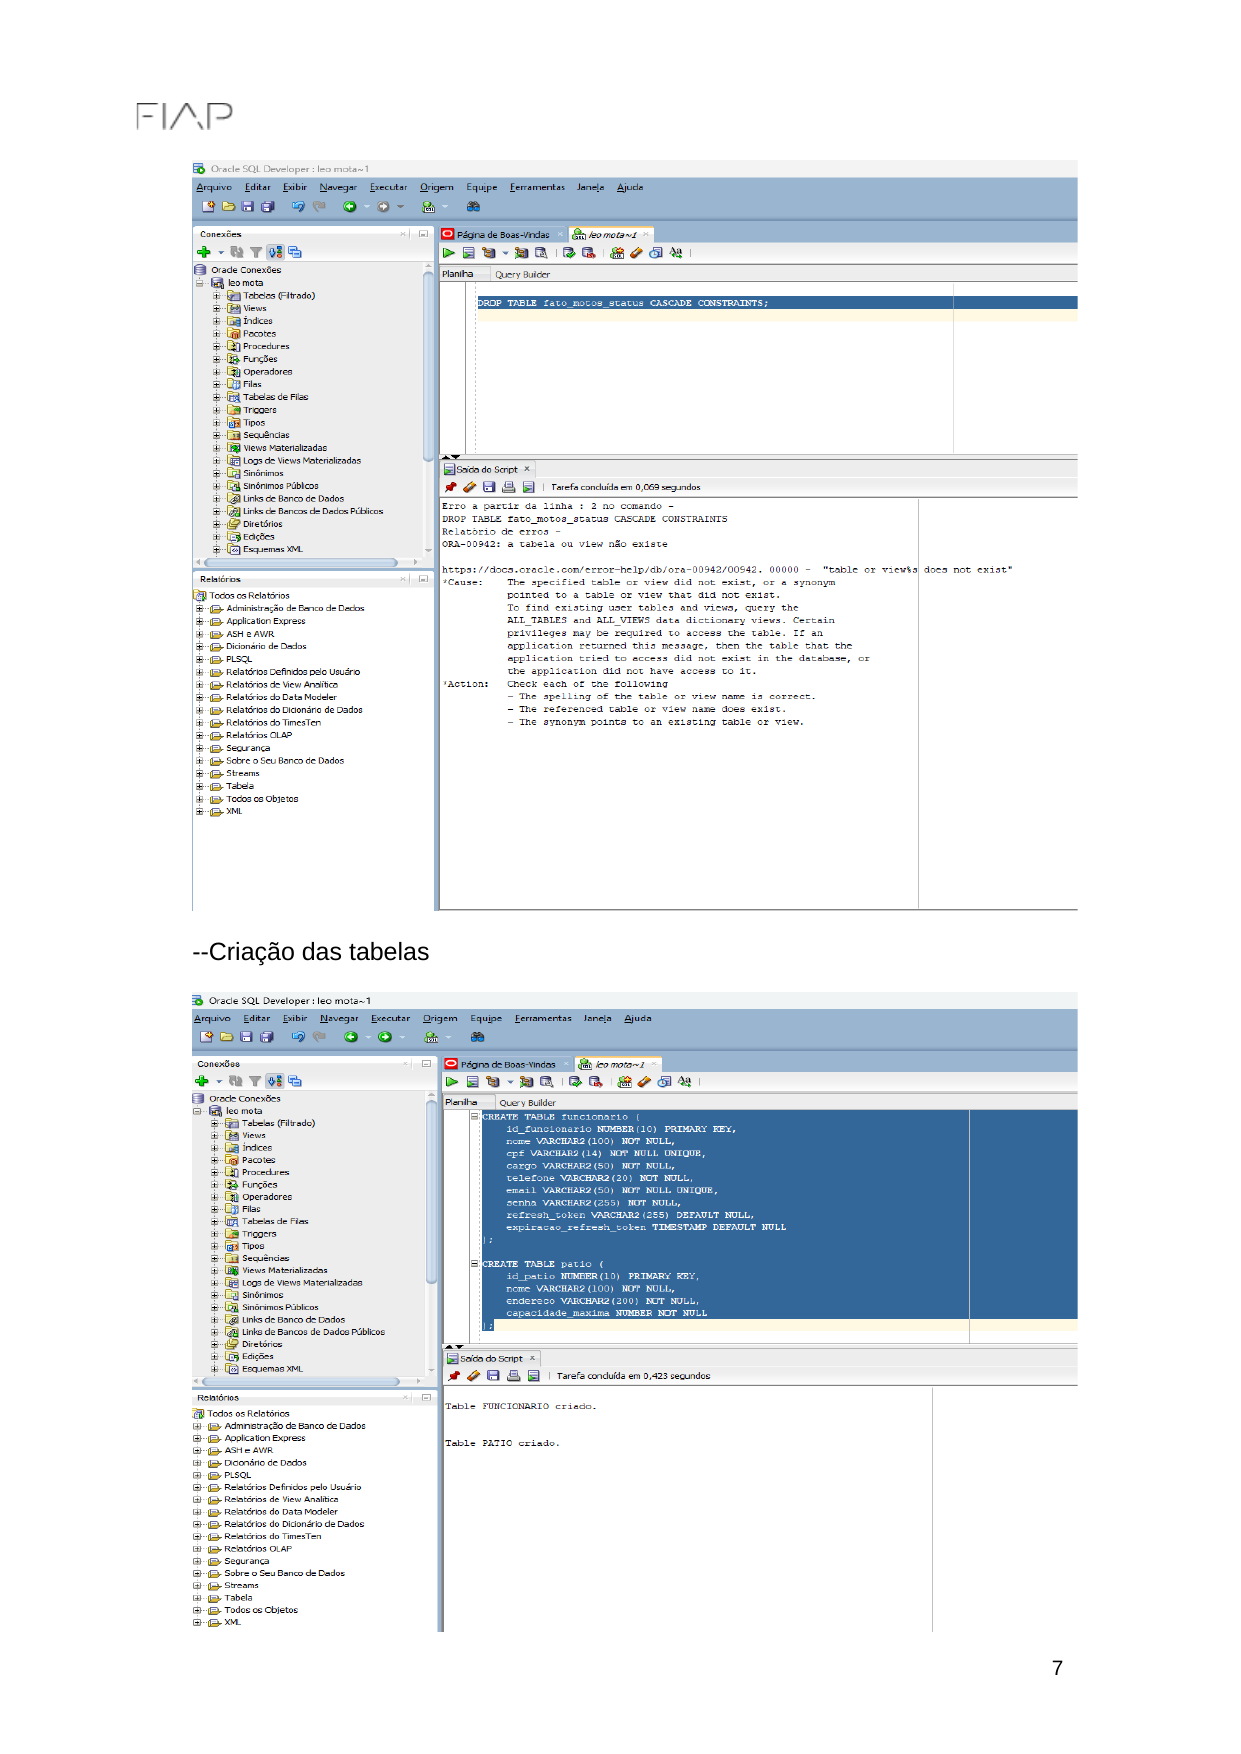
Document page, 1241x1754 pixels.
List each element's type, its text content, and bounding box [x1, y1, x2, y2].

picture [192, 160, 1078, 911]
picture [192, 992, 1078, 1632]
picture [136, 103, 233, 130]
text --Criação das tabelas [118, 937, 1063, 966]
